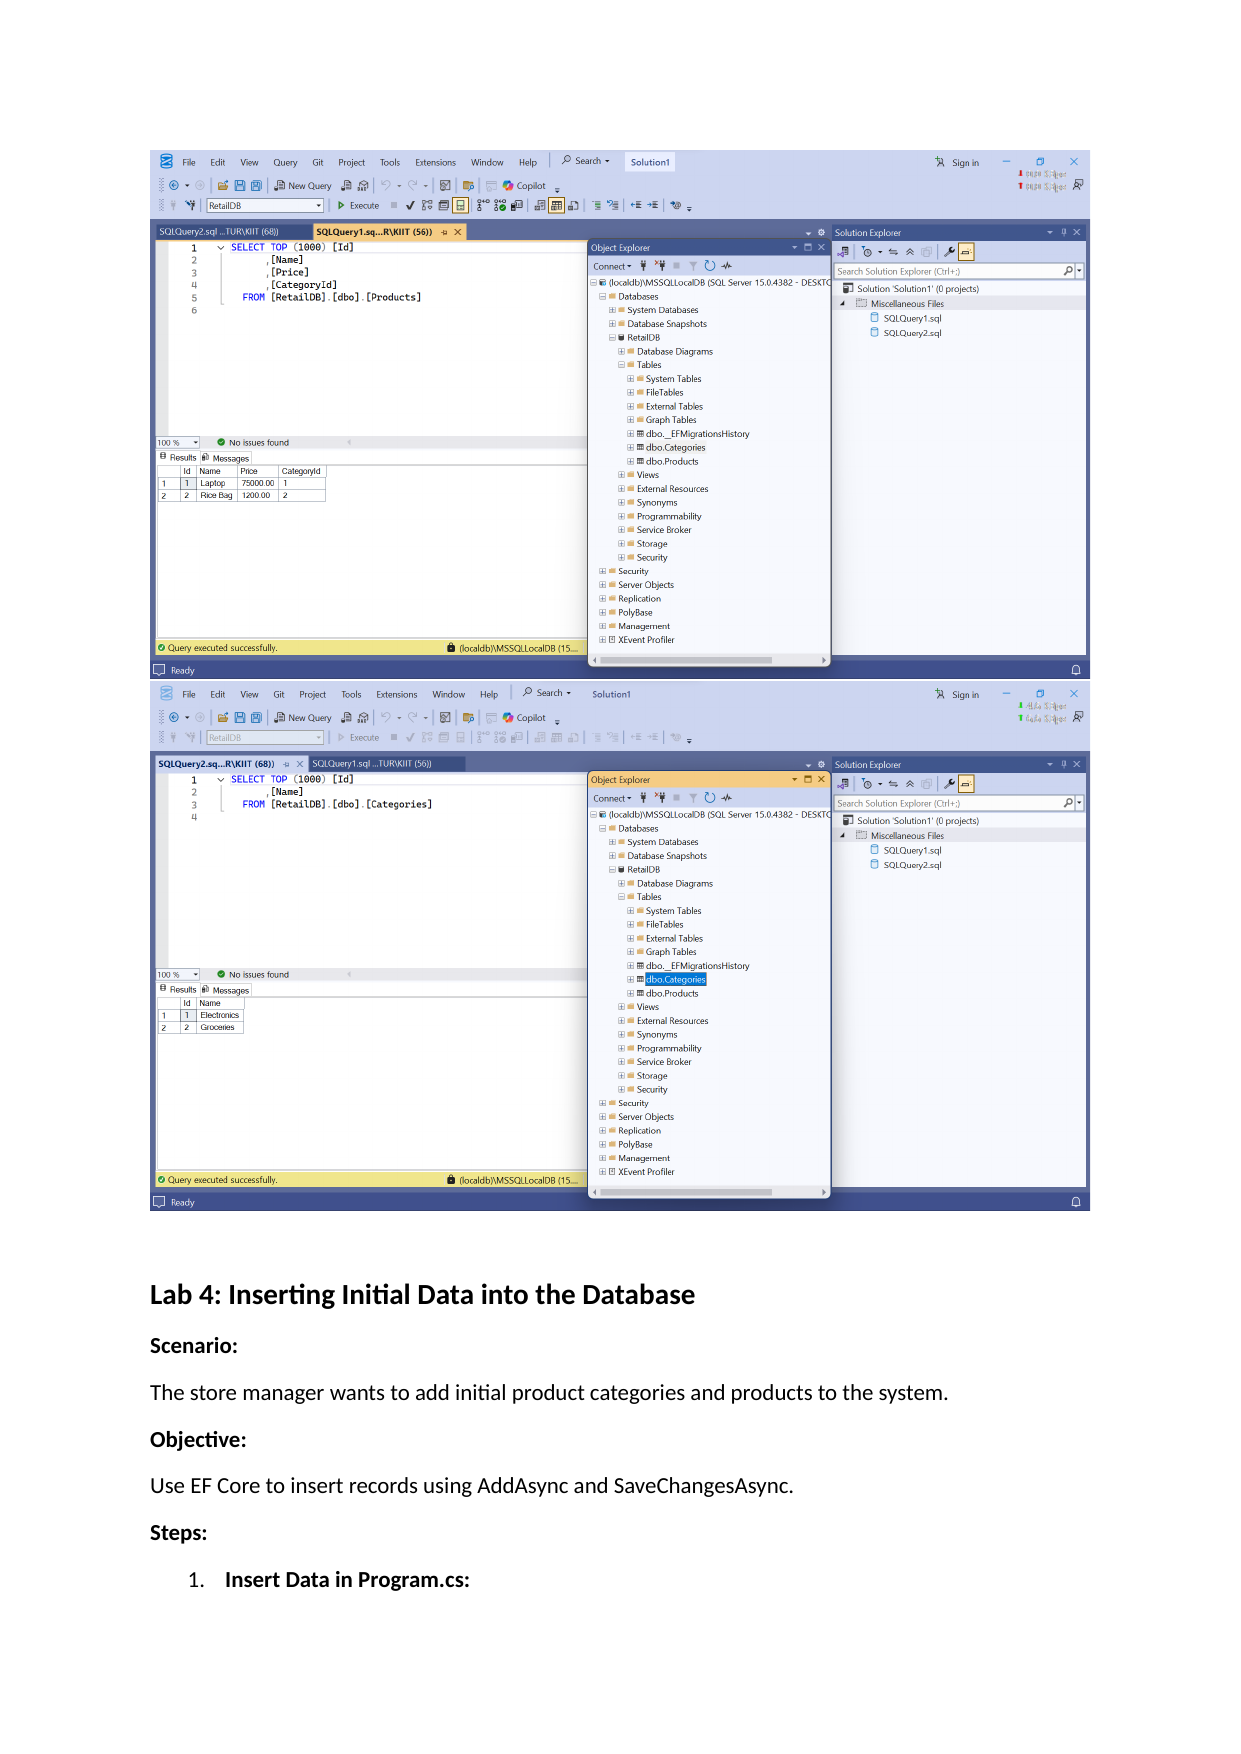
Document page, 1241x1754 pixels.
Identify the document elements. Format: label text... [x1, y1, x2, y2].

text Objective: [150, 1425, 1090, 1453]
text Steps: [150, 1518, 1090, 1546]
text Scenario: [150, 1331, 1090, 1359]
picture [150, 150, 1091, 679]
picture [150, 681, 1091, 1211]
list Insert Data in Program.cs: [187, 1565, 1090, 1593]
text Use EF Core to insert records using AddAsync and SaveChangesAsync. [150, 1472, 1090, 1499]
text Lab 4: Inserting Initial Data into the Database [150, 1276, 1090, 1311]
text The store manager wants to add initial product categories and products to the system. [150, 1378, 1090, 1406]
